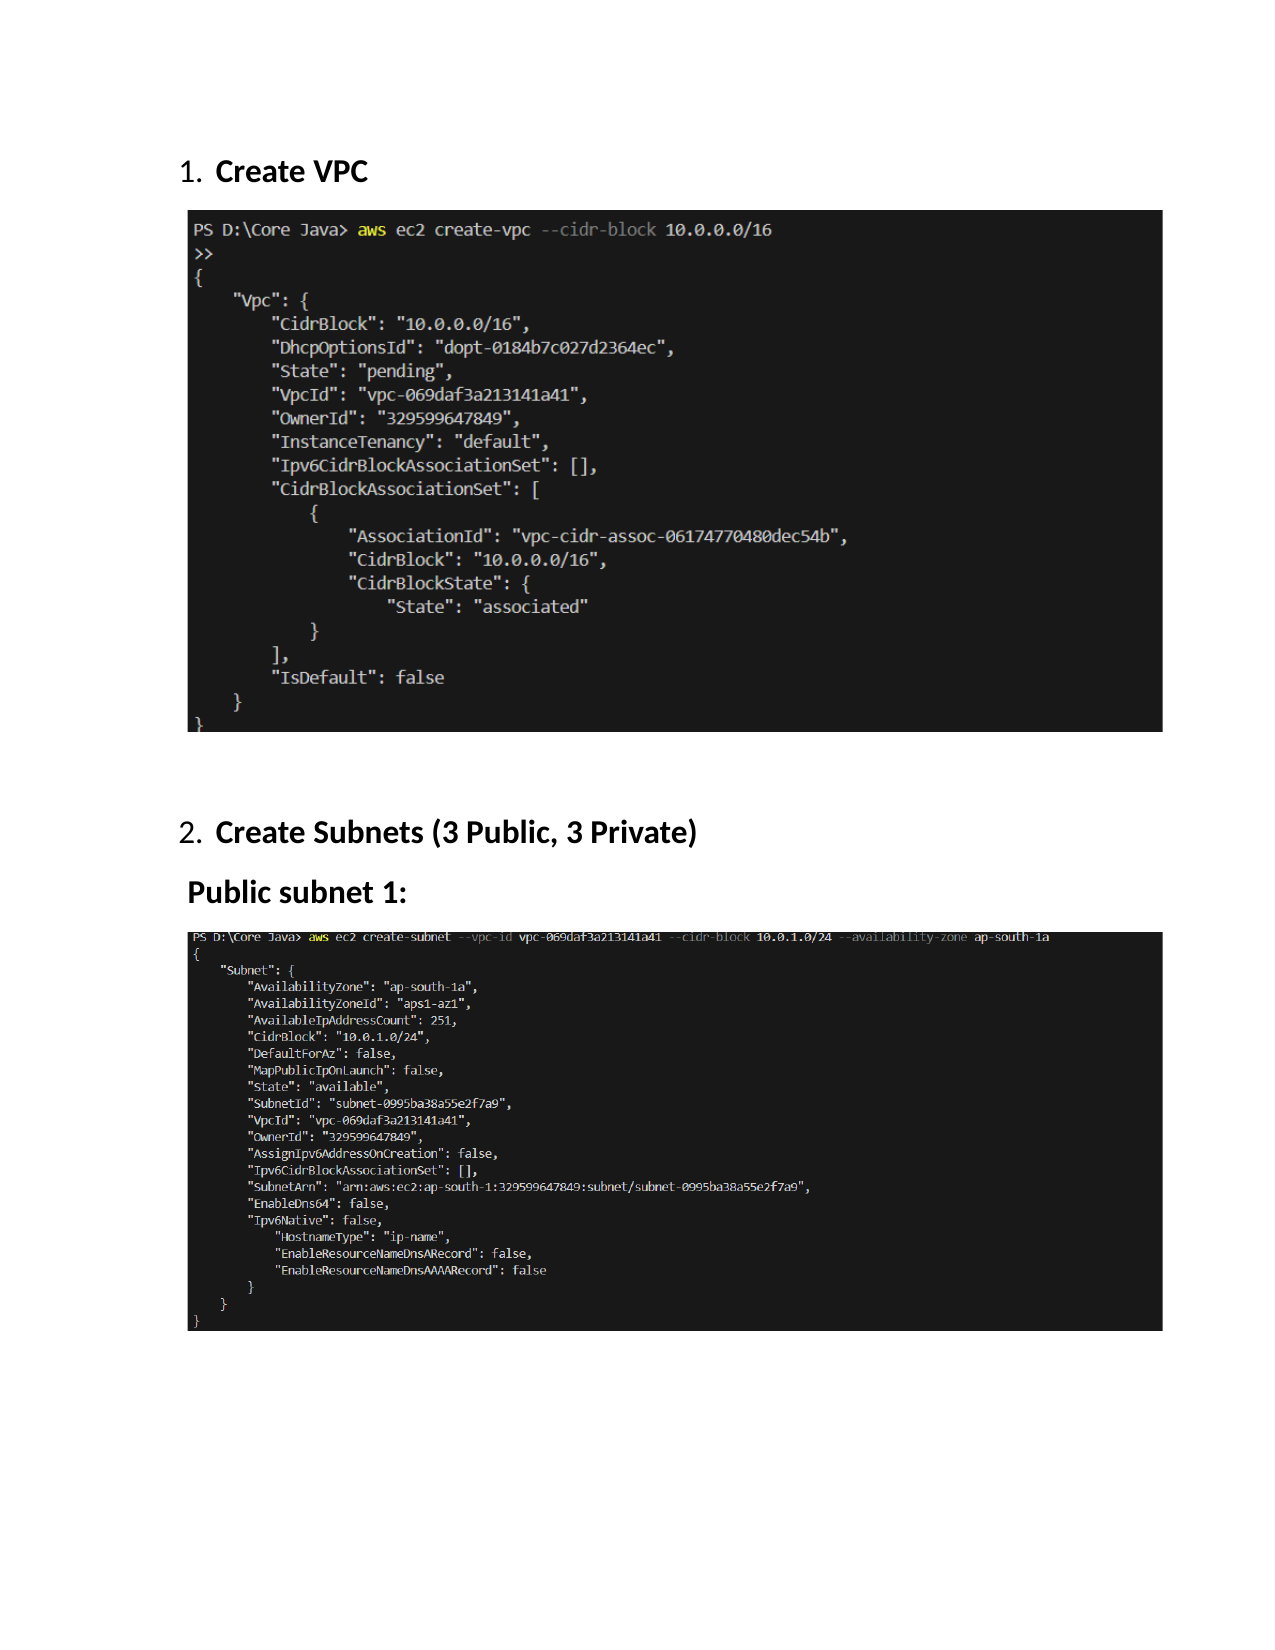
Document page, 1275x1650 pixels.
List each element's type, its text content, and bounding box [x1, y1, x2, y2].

text Public subnet 1: [187, 871, 1125, 912]
picture [187, 210, 1163, 732]
picture [187, 932, 1163, 1331]
list Create Subnets (3 Public, 3 Private) [178, 811, 1125, 851]
list Create VPC [178, 150, 1125, 191]
